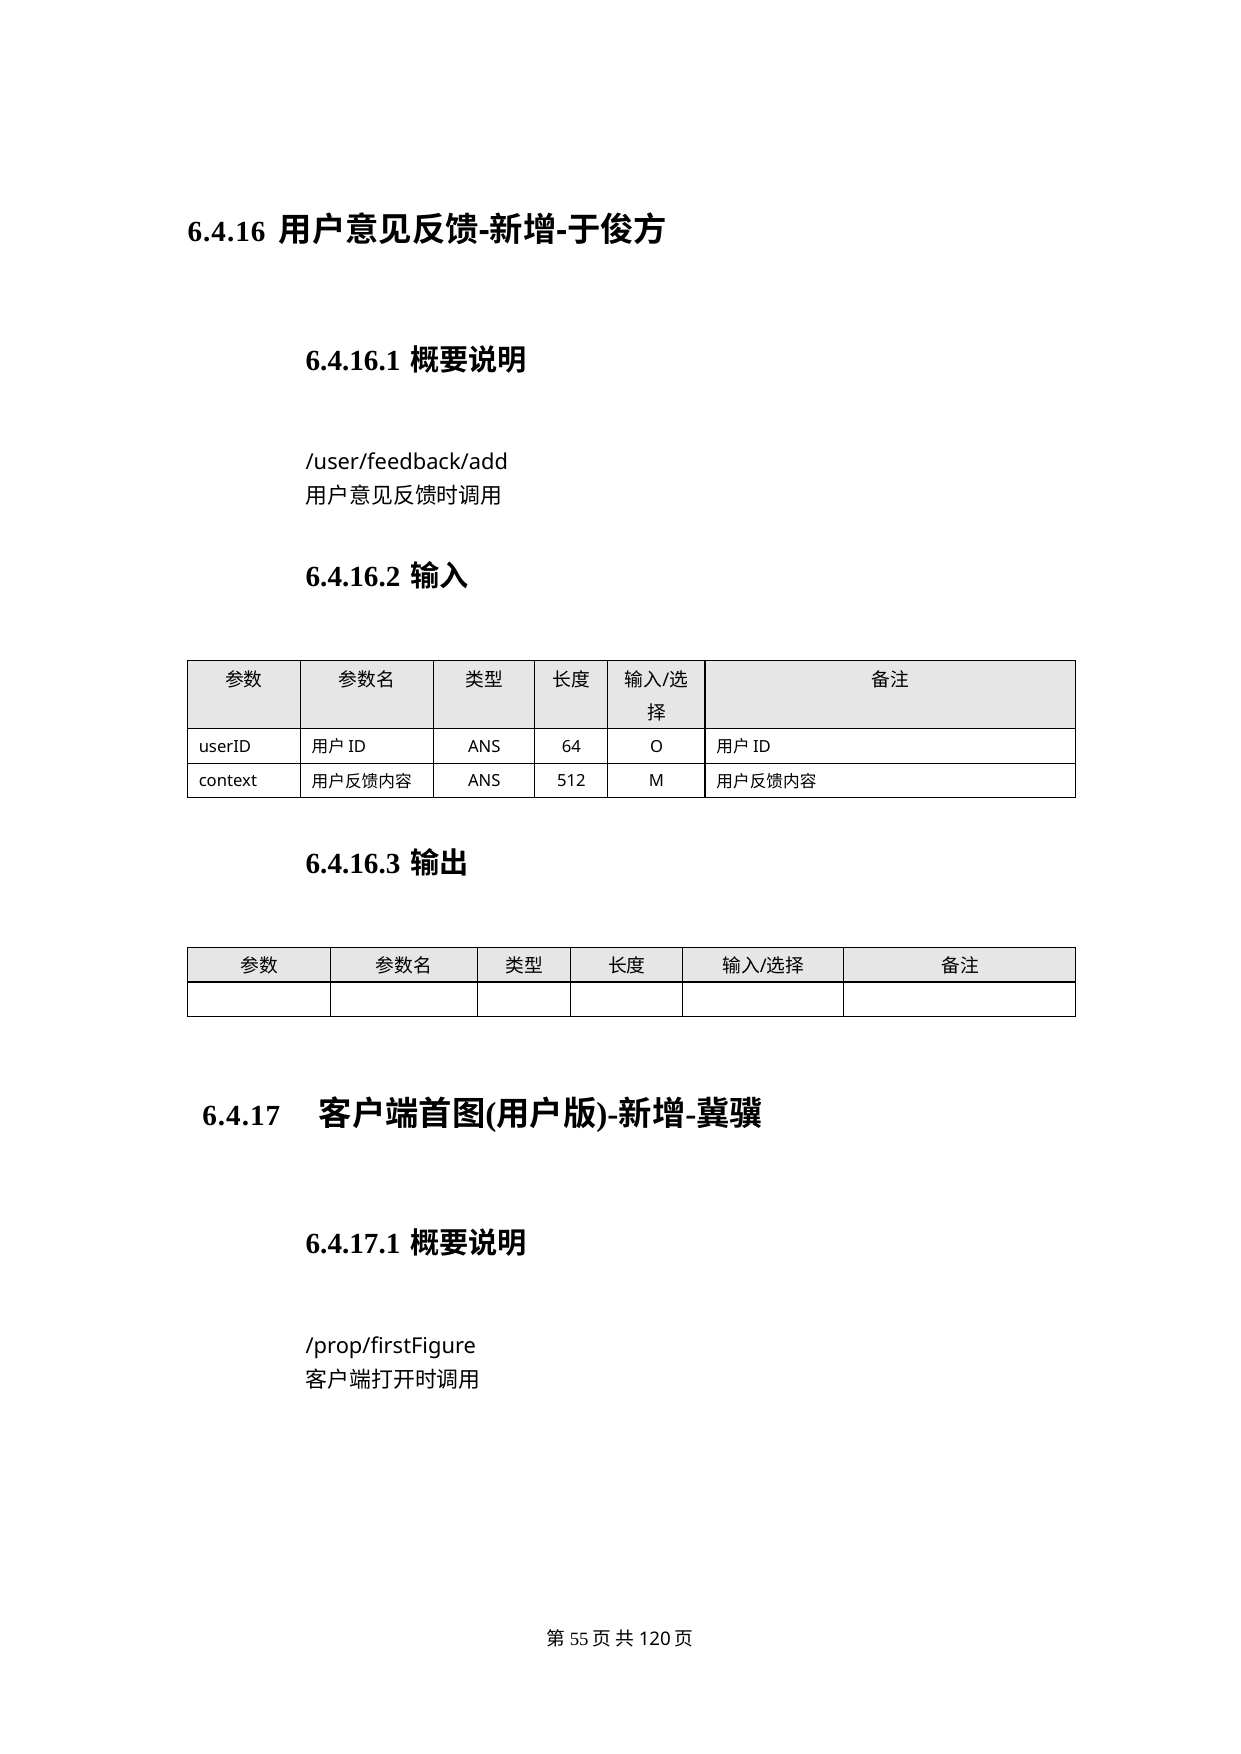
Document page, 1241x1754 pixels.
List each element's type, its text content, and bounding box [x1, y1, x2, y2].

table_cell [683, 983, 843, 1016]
text 客户端打开时调用 [262, 1361, 1053, 1394]
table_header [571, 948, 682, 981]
subtitle 概要说明 [305, 1208, 1053, 1274]
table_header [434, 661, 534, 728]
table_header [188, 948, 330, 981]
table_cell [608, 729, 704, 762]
subtitle 概要说明 [305, 324, 1053, 391]
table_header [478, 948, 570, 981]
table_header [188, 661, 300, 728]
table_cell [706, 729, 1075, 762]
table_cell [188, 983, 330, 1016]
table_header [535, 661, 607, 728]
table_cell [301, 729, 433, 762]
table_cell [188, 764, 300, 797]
subtitle 输入 [305, 540, 1053, 607]
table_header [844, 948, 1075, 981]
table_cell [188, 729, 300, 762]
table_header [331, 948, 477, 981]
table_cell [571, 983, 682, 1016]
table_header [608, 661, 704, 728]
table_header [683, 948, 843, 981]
subtitle 客户端首图(用户版)-新增-冀骥 [202, 1077, 1053, 1144]
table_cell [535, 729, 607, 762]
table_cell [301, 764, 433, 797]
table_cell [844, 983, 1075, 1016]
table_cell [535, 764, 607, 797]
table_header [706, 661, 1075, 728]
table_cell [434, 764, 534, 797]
subtitle 输出 [305, 827, 1053, 894]
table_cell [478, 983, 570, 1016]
text 用户意见反馈时调用 [262, 478, 1053, 511]
text /prop/firstFigure [262, 1328, 1053, 1361]
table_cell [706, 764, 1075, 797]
text /user/feedback/add [262, 444, 1053, 478]
subtitle 用户意见反馈-新增-于俊方 [187, 194, 1053, 260]
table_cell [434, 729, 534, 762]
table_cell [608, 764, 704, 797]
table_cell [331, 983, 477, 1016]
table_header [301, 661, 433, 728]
